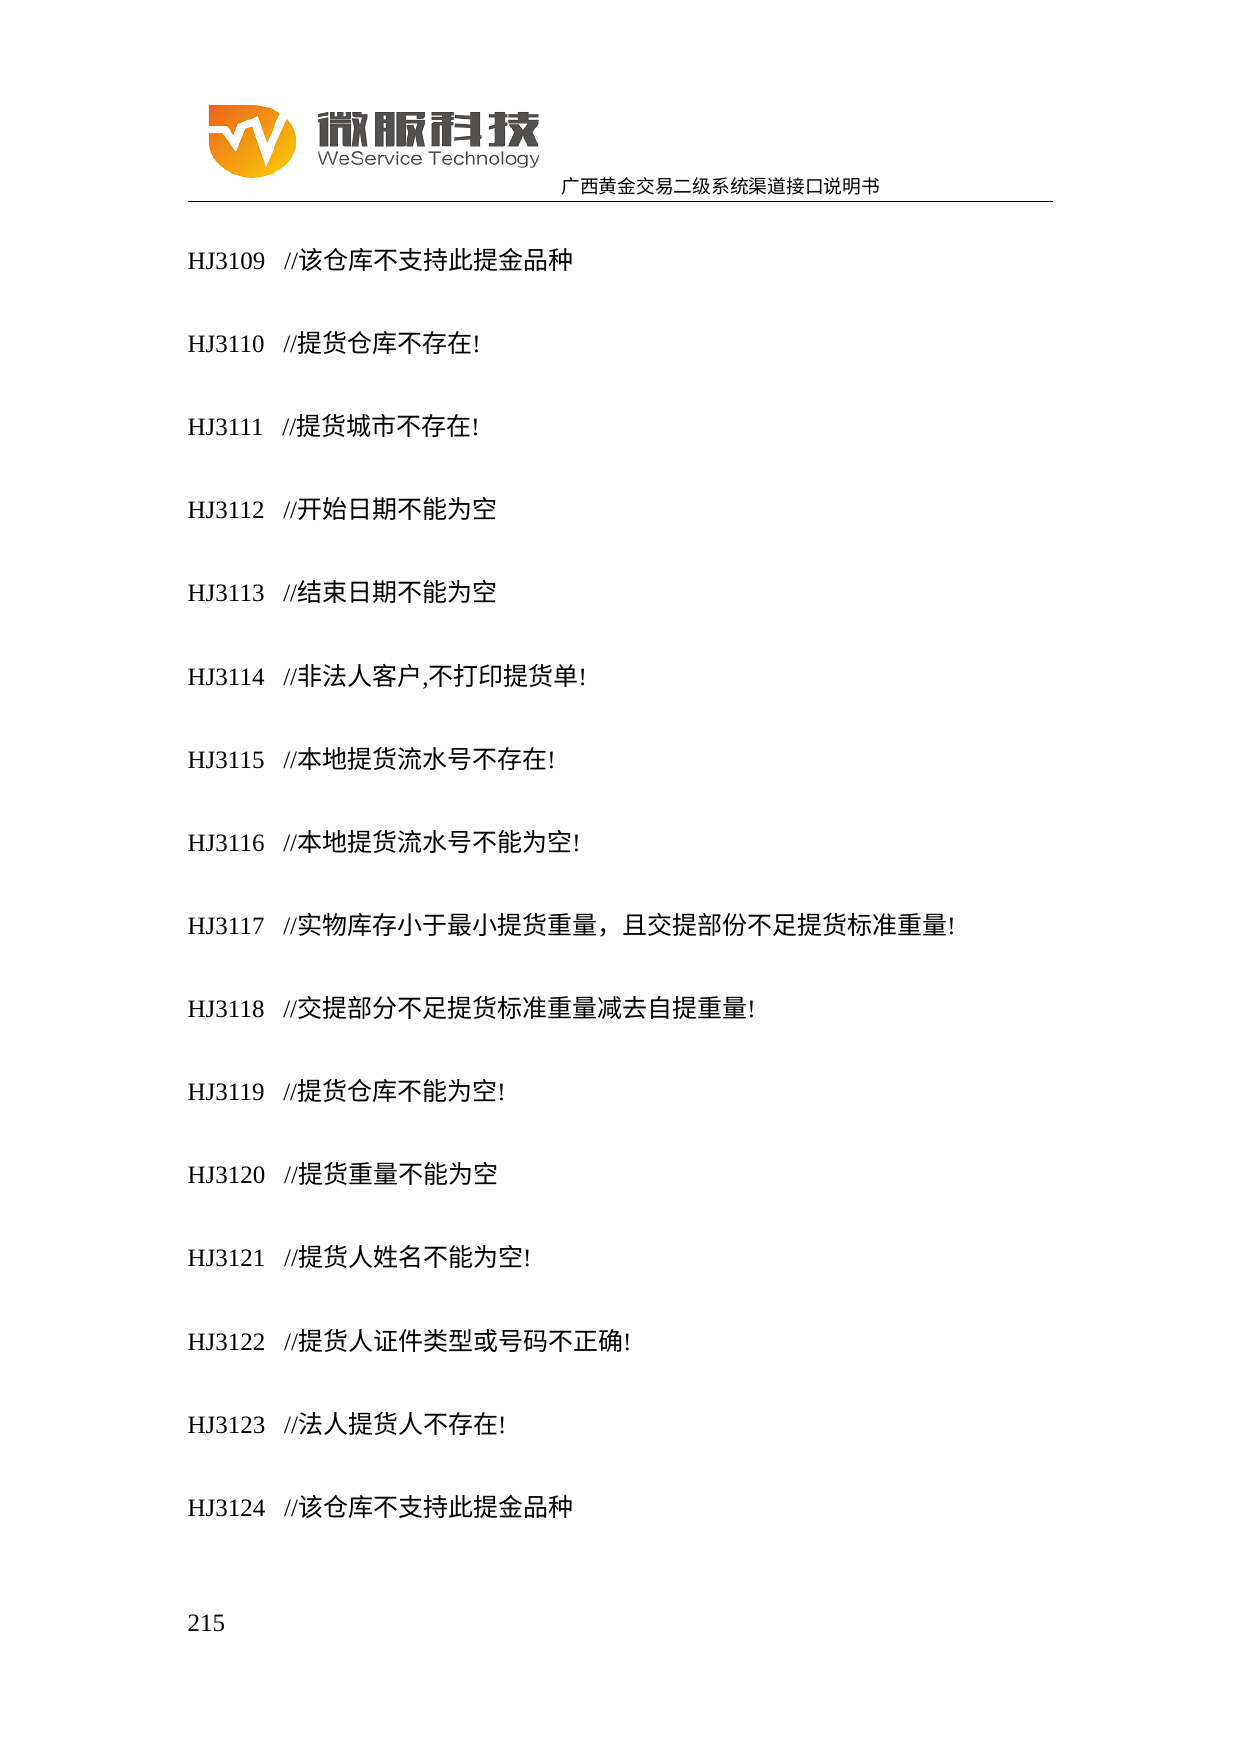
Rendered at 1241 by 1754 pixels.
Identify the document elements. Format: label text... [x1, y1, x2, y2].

text HJ3122 //提货人证件类型或号码不正确! [187, 1307, 1053, 1372]
text HJ3110 //提货仓库不存在! [187, 309, 1053, 374]
text HJ3116 //本地提货流水号不能为空! [187, 808, 1053, 873]
text HJ3115 //本地提货流水号不存在! [187, 725, 1053, 790]
text HJ3118 //交提部分不足提货标准重量减去自提重量! [187, 974, 1053, 1039]
text HJ3117 //实物库存小于最小提货重量，且交提部份不足提货标准重量! [187, 891, 1053, 956]
text HJ3109 //该仓库不支持此提金品种 [187, 226, 1053, 291]
picture [187, 88, 561, 194]
text HJ3123 //法人提货人不存在! [187, 1390, 1053, 1455]
text HJ3113 //结束日期不能为空 [187, 558, 1053, 623]
text HJ3114 //非法人客户,不打印提货单! [187, 642, 1053, 707]
text HJ3119 //提货仓库不能为空! [187, 1057, 1053, 1122]
text HJ3111 //提货城市不存在! [187, 392, 1053, 457]
text HJ3120 //提货重量不能为空 [187, 1140, 1053, 1205]
text HJ3124 //该仓库不支持此提金品种 [187, 1473, 1053, 1538]
text HJ3112 //开始日期不能为空 [187, 475, 1053, 540]
text HJ3121 //提货人姓名不能为空! [187, 1223, 1053, 1288]
